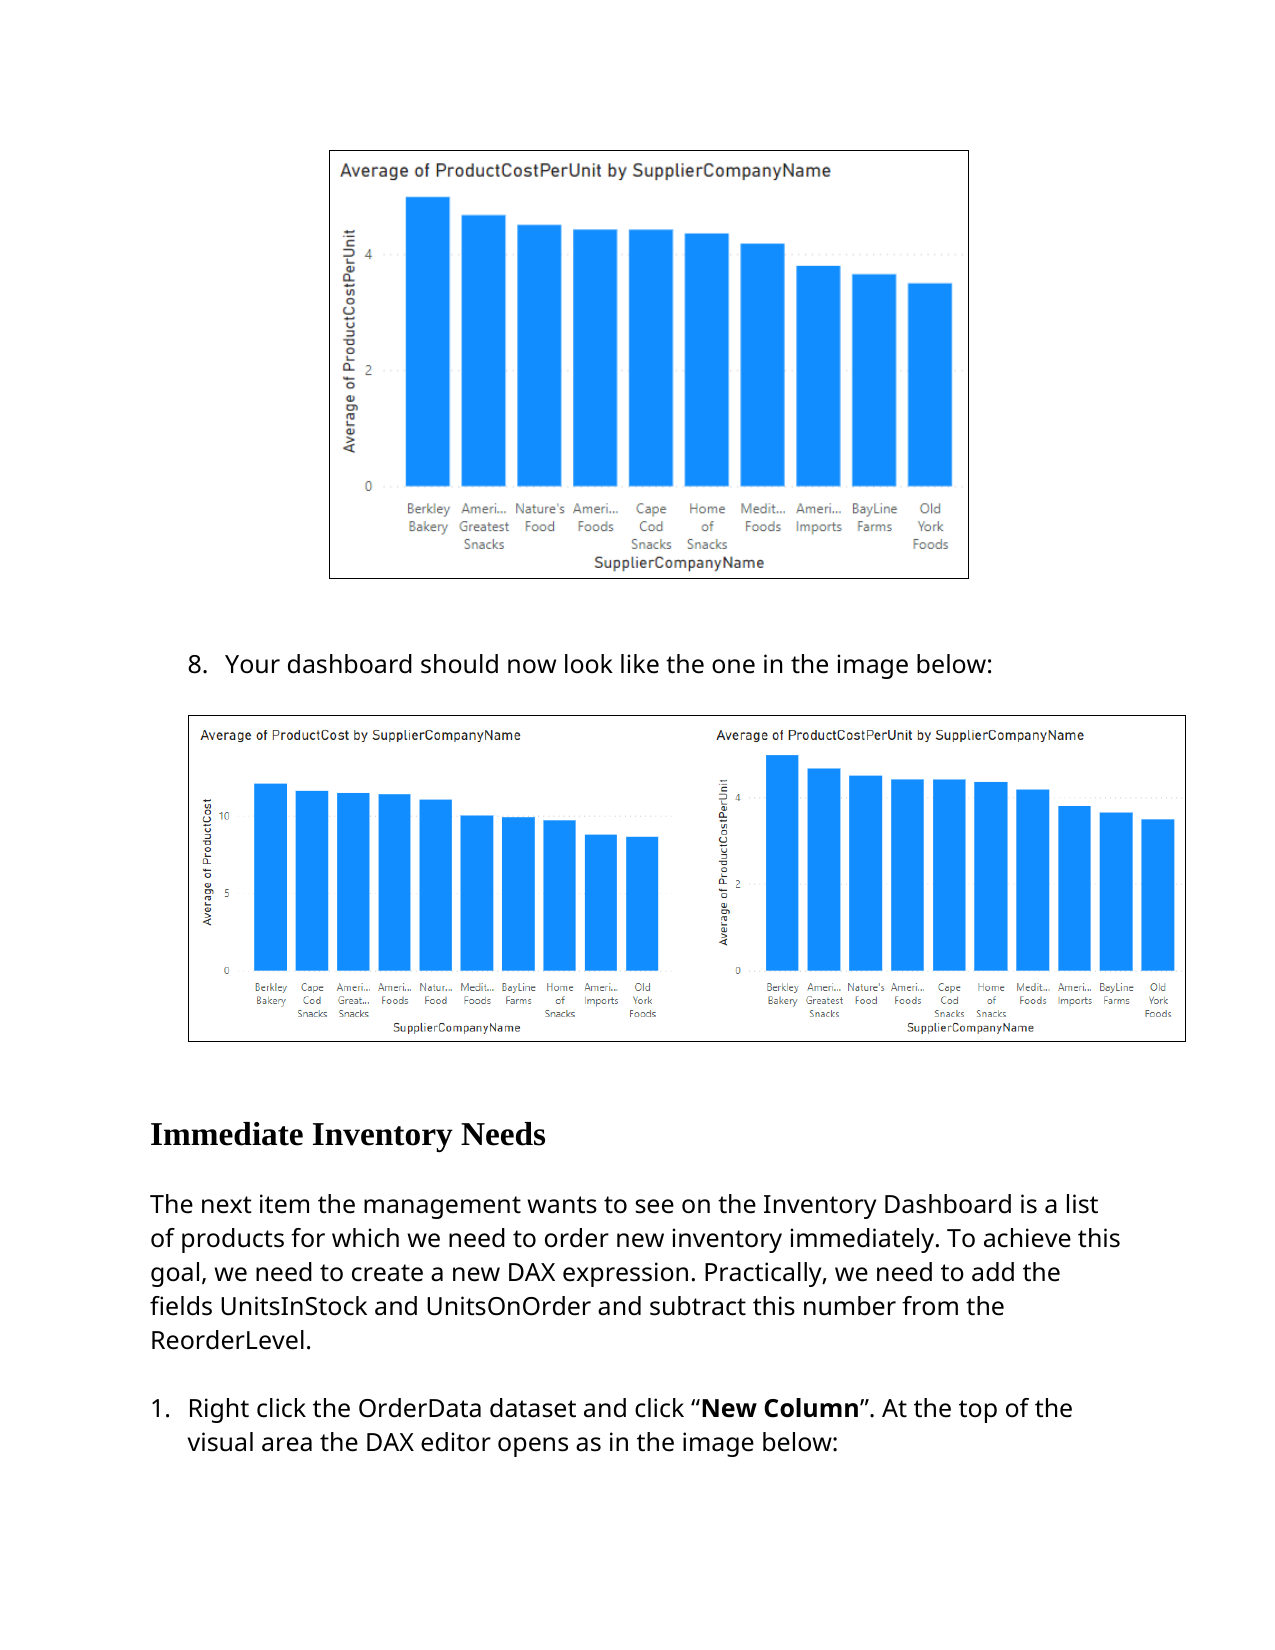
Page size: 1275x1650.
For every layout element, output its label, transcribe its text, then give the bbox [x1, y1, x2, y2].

list Right click the OrderData dataset and click “New Column”. At the top of the visual area the DAX editor opens as in the image below: [150, 1391, 1125, 1493]
list Your dashboard should now look like the one in the image below: [187, 647, 1125, 681]
picture [189, 716, 1185, 1041]
subtitle Immediate Inventory Needs [150, 1114, 1148, 1152]
text The next item the management wants to see on the Inventory Dashboard is a list of products for which we need to order new inventory immediately. To achieve this goal, we need to create a new DAX expression. Practically, we need to add the fields UnitsInStock and UnitsOnOrder and subtract this number from the ReorderLevel. [150, 1186, 1125, 1357]
picture [330, 151, 968, 578]
